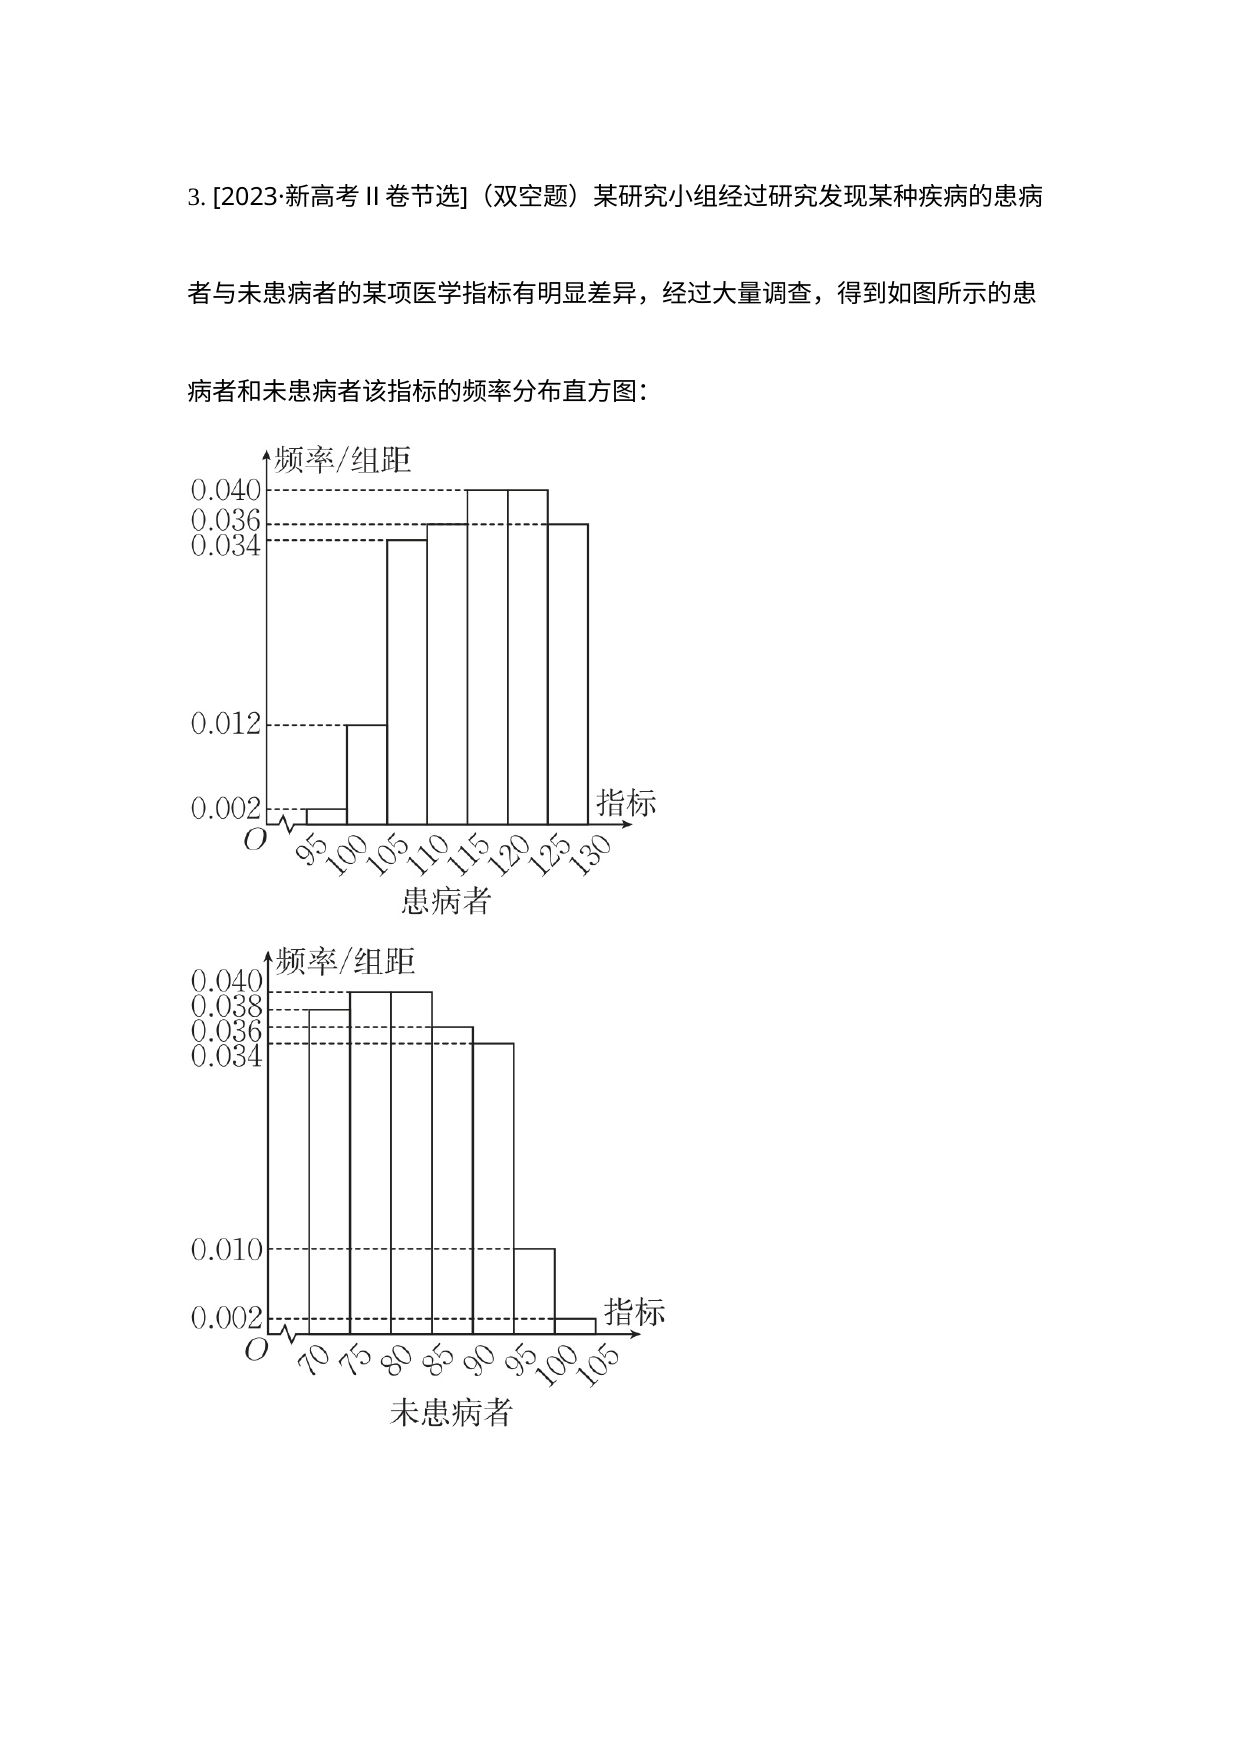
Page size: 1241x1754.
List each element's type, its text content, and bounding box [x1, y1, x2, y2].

text 3. [2023·新高考Ⅱ卷节选]（双空题）某研究小组经过研究发现某种疾病的患病者与未患病者的某项医学指标有明显差异，经过大量调查，得到如图所示的患病者和未患病者该指标的频率分布直方图： [187, 162, 1053, 422]
picture [187, 942, 668, 1430]
picture [187, 440, 659, 918]
